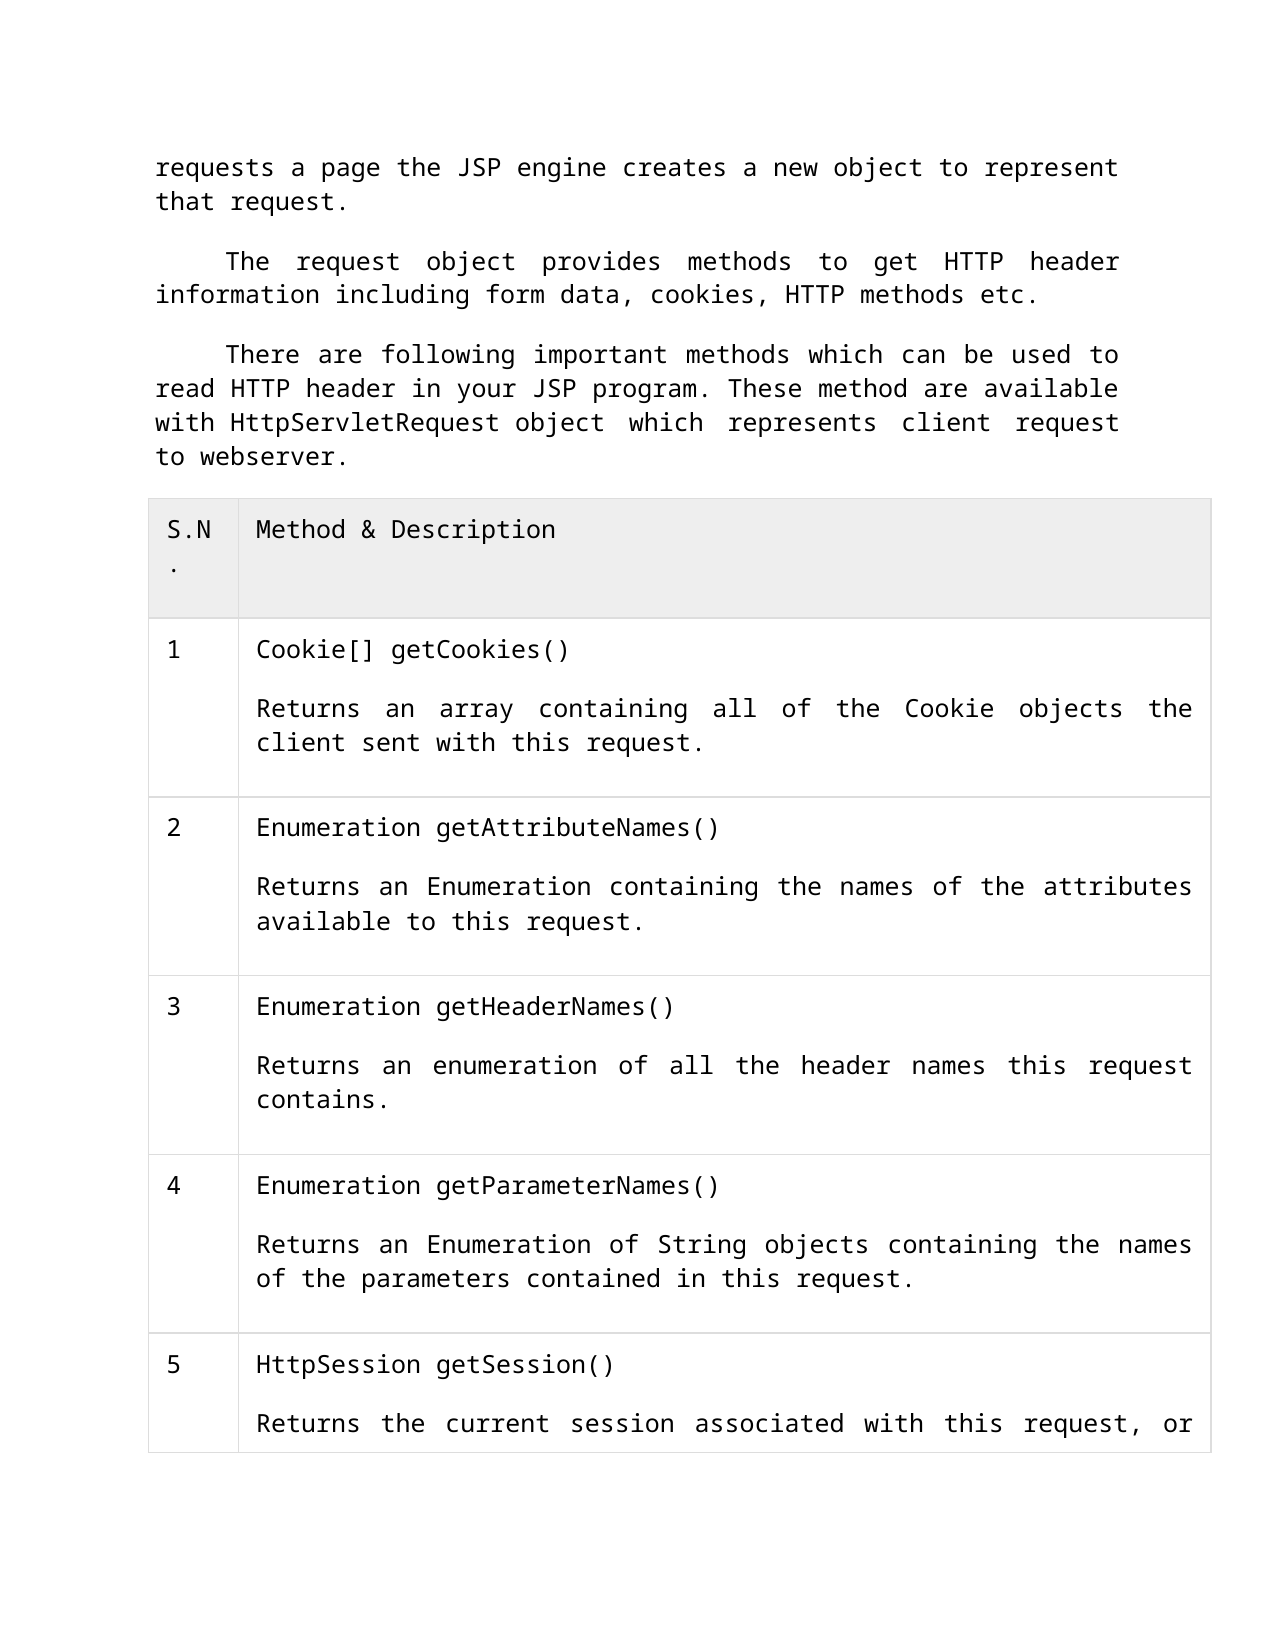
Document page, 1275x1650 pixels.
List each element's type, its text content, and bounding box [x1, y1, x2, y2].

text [155, 150, 1120, 218]
table_header Method & Description [239, 499, 1210, 617]
table_cell Enumeration getParameterNames() Returns an Enumeration of String objects containing the names of the parameters contained in this request. [239, 1155, 1210, 1332]
table_cell Enumeration getAttributeNames() Returns an Enumeration containing the names of the attributes available to this request. [239, 798, 1210, 975]
table_cell 1 [149, 619, 238, 796]
text There are following important methods which can be used to read HTTP header in your JSP program. These method are available with HttpServletRequest object which represents client request to webserver. [155, 336, 1120, 472]
table_cell 4 [149, 1155, 238, 1332]
table_header S.N. [149, 499, 238, 617]
table_cell 2 [149, 798, 238, 975]
table_cell 5 [149, 1334, 238, 1452]
table_cell Enumeration getHeaderNames() Returns an enumeration of all the header names this request contains. [239, 976, 1210, 1153]
table_cell 3 [149, 976, 238, 1153]
table_cell Cookie[] getCookies() Returns an array containing all of the Cookie objects the client sent with this request. [239, 619, 1210, 796]
text The request object provides methods to get HTTP header information including form data, cookies, HTTP methods etc. [155, 243, 1120, 311]
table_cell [239, 1334, 1210, 1452]
